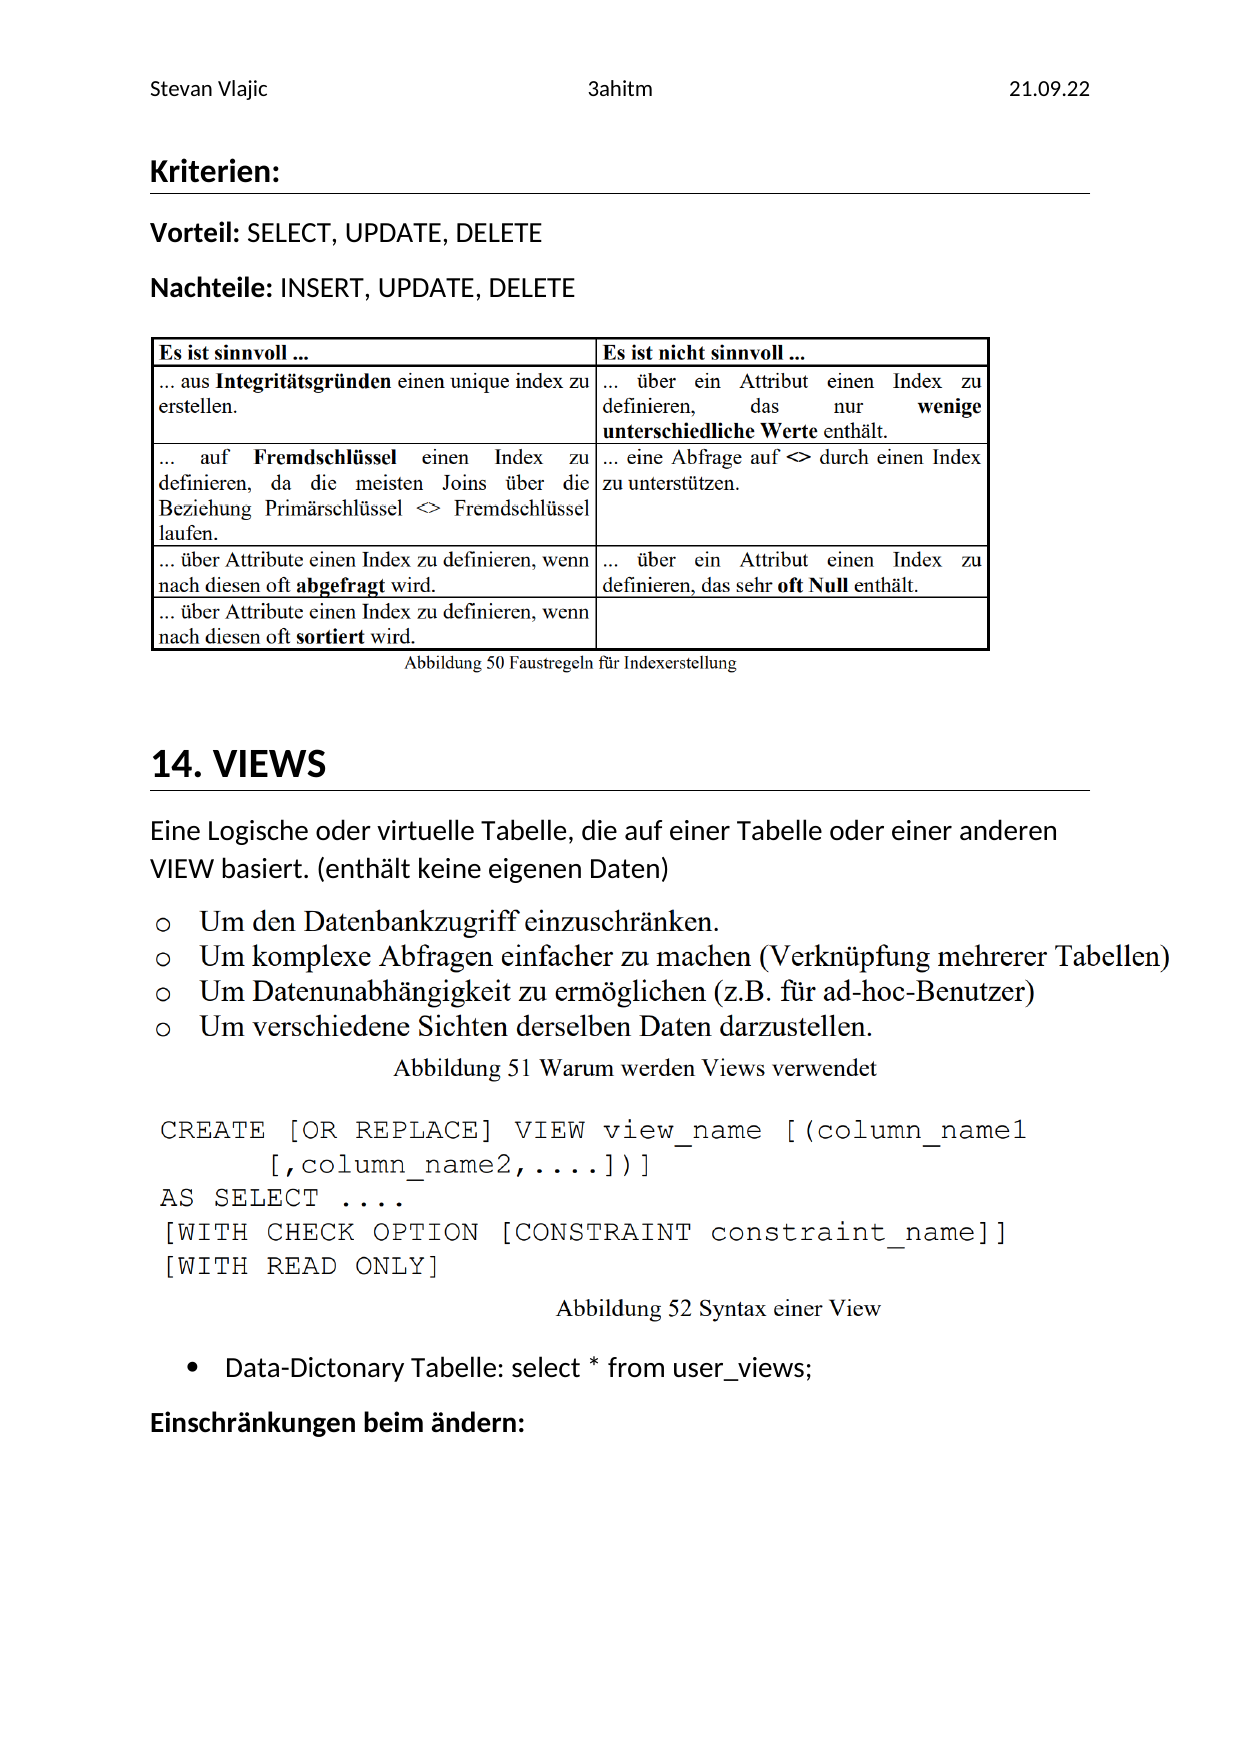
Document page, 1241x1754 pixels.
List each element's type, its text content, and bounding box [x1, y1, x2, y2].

text Eine Logische oder virtuelle Tabelle, die auf einer Tabelle oder einer anderen VIEW basiert. (enthält keine eigenen Daten) [150, 812, 1090, 886]
text Kriterien: [150, 150, 1090, 193]
text Vorteil: SELECT, UPDATE, DELETE [150, 214, 1090, 249]
picture [150, 905, 1191, 1085]
picture [150, 1103, 1090, 1331]
text 14. VIEWS [150, 737, 1090, 790]
list Data-Dictonary Tabelle: select * from user_views; [187, 1349, 1090, 1384]
picture [150, 333, 1007, 675]
text Nachteile: INSERT, UPDATE, DELETE [150, 269, 1090, 304]
text Einschränkungen beim ändern: [150, 1404, 1090, 1440]
